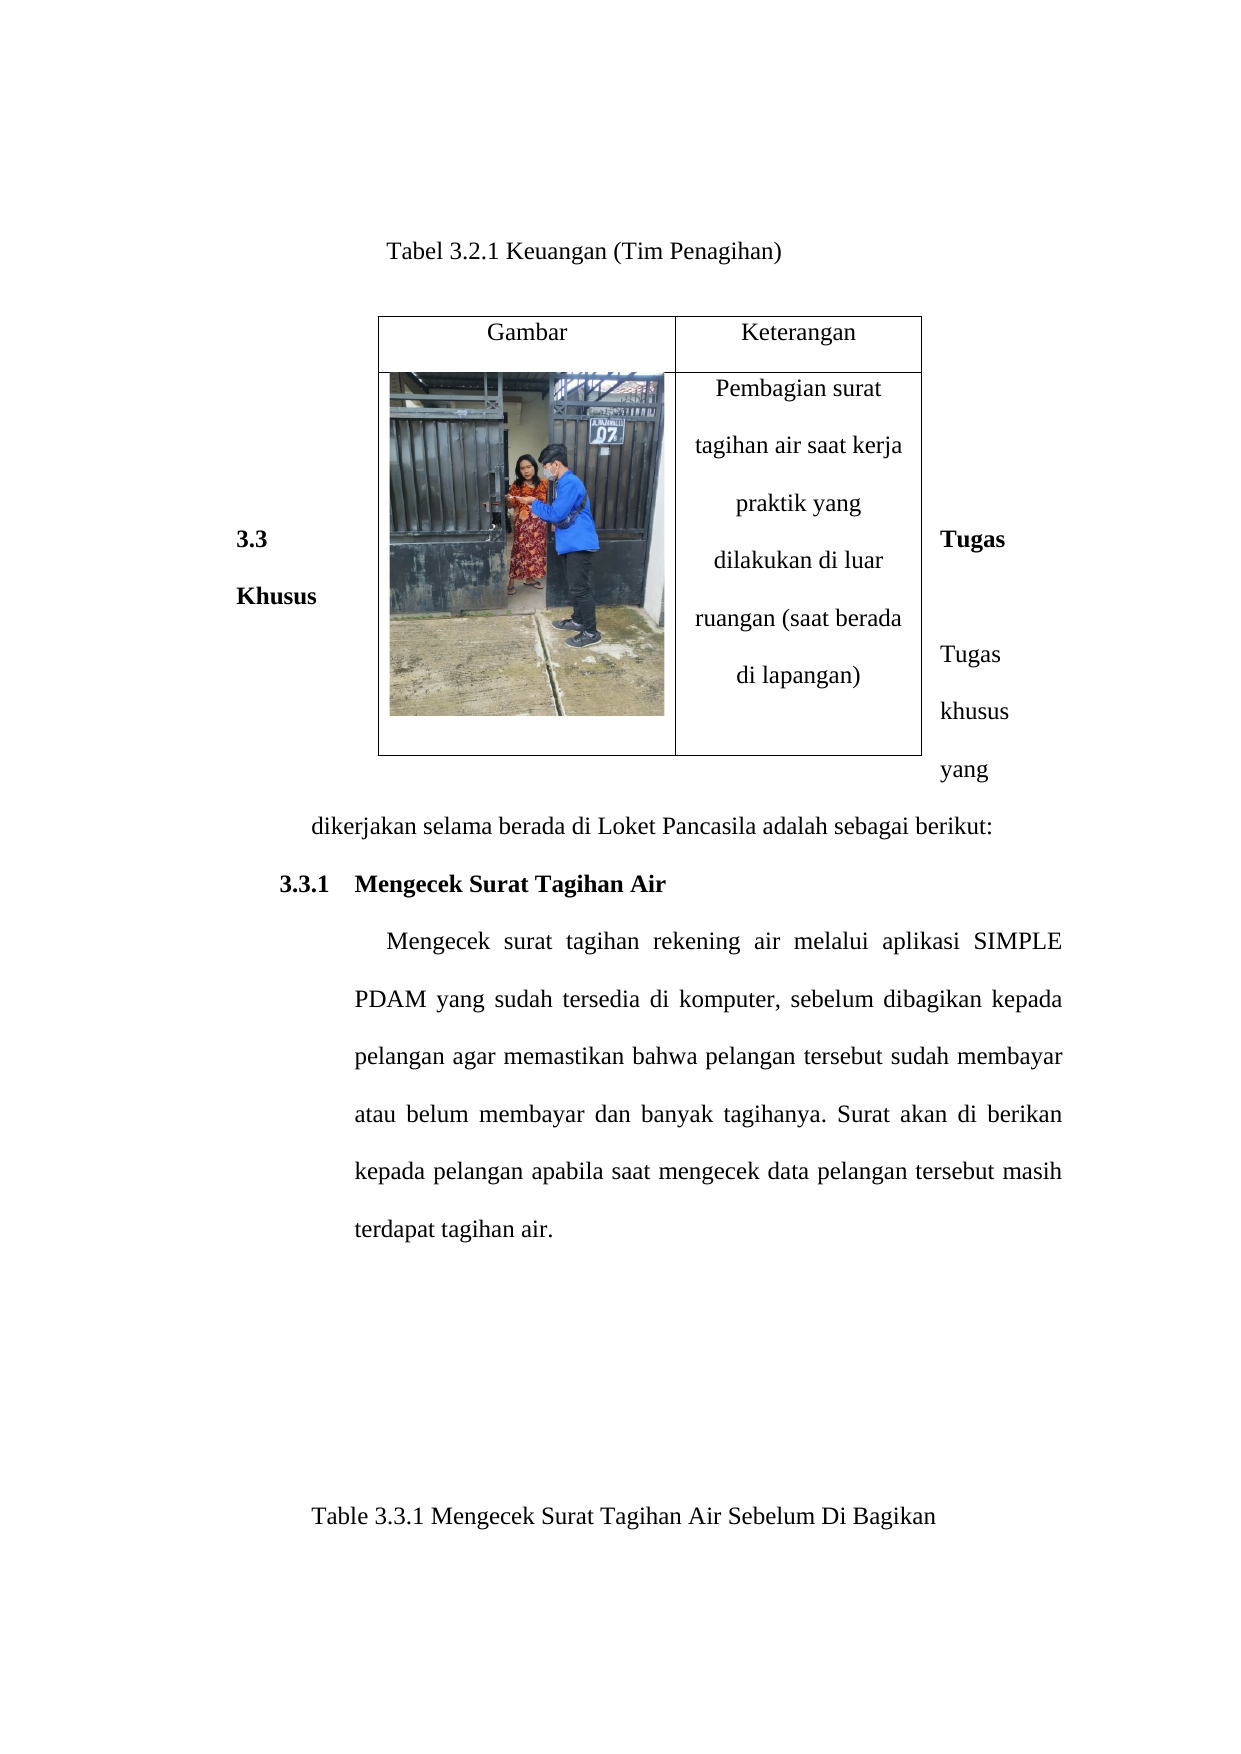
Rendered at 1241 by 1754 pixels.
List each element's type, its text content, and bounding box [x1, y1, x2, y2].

table_header Keterangan [676, 317, 921, 372]
list Mengecek surat tagihan rekening air melalui aplikasi SIMPLE PDAM yang sudah tersedia di komputer, sebelum dibagikan kepada pelangan agar memastikan bahwa pelangan tersebut sudah membayar atau belum membayar dan banyak tagihanya. Surat akan di berikan kepada pelangan apabila saat mengecek data pelangan tersebut masih terdapat tagihan air. [354, 926, 1063, 1242]
table_cell [379, 373, 675, 755]
text Table 3.3.1 Mengecek Surat Tagihan Air Sebelum Di Bagikan [236, 1501, 1063, 1530]
text Tugas khusus yang dikerjakan selama berada di Loket Pancasila adalah sebagai berikut: [311, 639, 1063, 840]
list Mengecek Surat Tagihan Air [279, 869, 1063, 897]
text Tabel 3.2.1 Keuangan (Tim Penagihan) [311, 236, 1063, 265]
table_cell Pembagian surat tagihan air saat kerja praktik yang dilakukan di luar ruangan (saat berada di lapangan) [676, 373, 921, 755]
list Tugas Khusus [922, 524, 1063, 610]
list Tugas Khusus [236, 524, 378, 610]
table_header Gambar [379, 317, 675, 372]
picture [389, 372, 665, 716]
